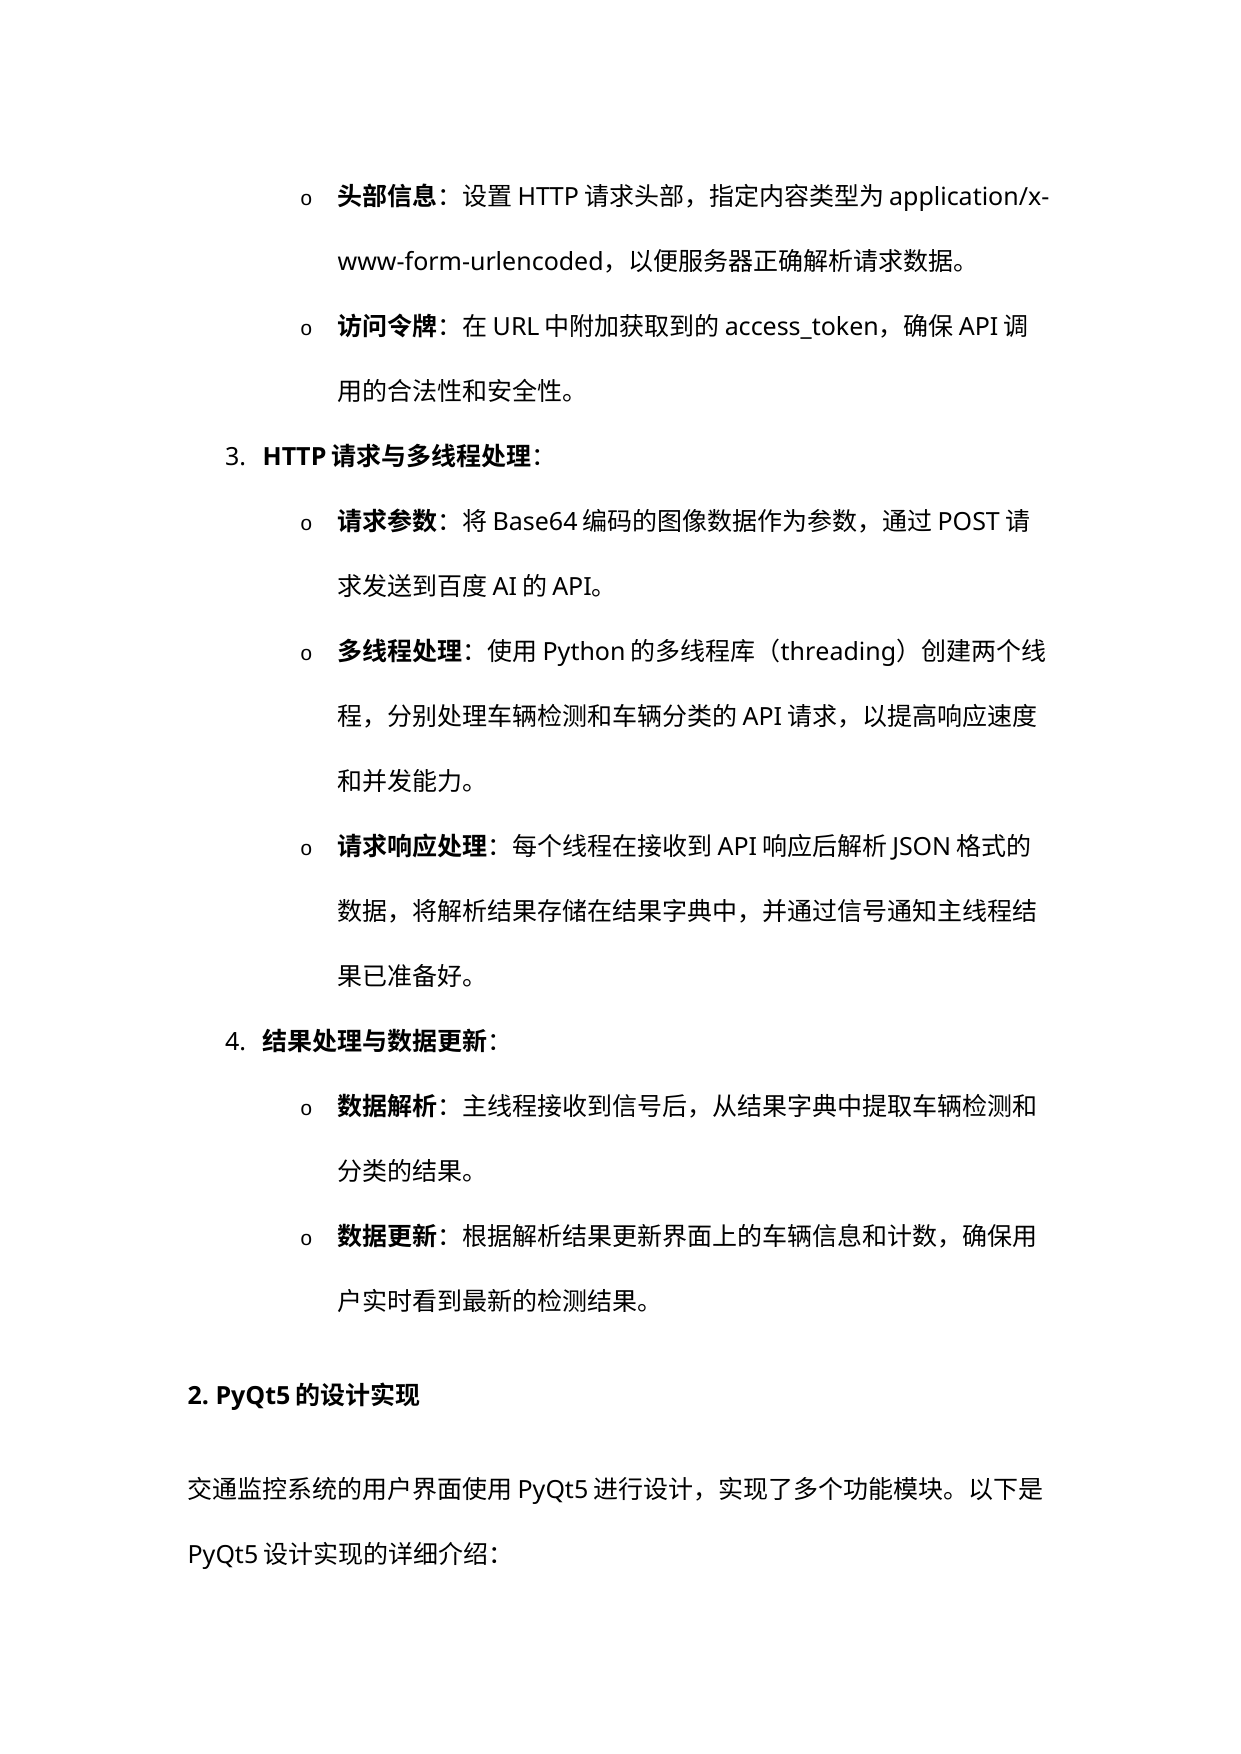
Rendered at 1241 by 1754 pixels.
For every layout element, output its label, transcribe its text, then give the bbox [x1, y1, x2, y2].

text 交通监控系统的用户界面使用PyQt5进行设计，实现了多个功能模块。以下是PyQt5设计实现的详细介绍： [187, 1455, 1053, 1585]
list 结果处理与数据更新： [225, 1007, 1053, 1072]
list 请求参数：将Base64编码的图像数据作为参数，通过POST请求发送到百度AI的API。 [300, 487, 1053, 617]
list 请求响应处理：每个线程在接收到API响应后解析JSON格式的数据，将解析结果存储在结果字典中，并通过信号通知主线程结果已准备好。 [300, 812, 1053, 1007]
list 数据解析：主线程接收到信号后，从结果字典中提取车辆检测和分类的结果。 [300, 1072, 1053, 1202]
text 2. PyQt5的设计实现 [187, 1361, 1053, 1426]
list 头部信息：设置HTTP请求头部，指定内容类型为application/x-www-form-urlencoded，以便服务器正确解析请求数据。 [300, 162, 1053, 292]
list 多线程处理：使用Python的多线程库（threading）创建两个线程，分别处理车辆检测和车辆分类的API请求，以提高响应速度和并发能力。 [300, 617, 1053, 812]
list HTTP请求与多线程处理： [225, 422, 1053, 487]
list 数据更新：根据解析结果更新界面上的车辆信息和计数，确保用户实时看到最新的检测结果。 [300, 1202, 1053, 1332]
list 访问令牌：在URL中附加获取到的access_token，确保API调用的合法性和安全性。 [300, 292, 1053, 422]
